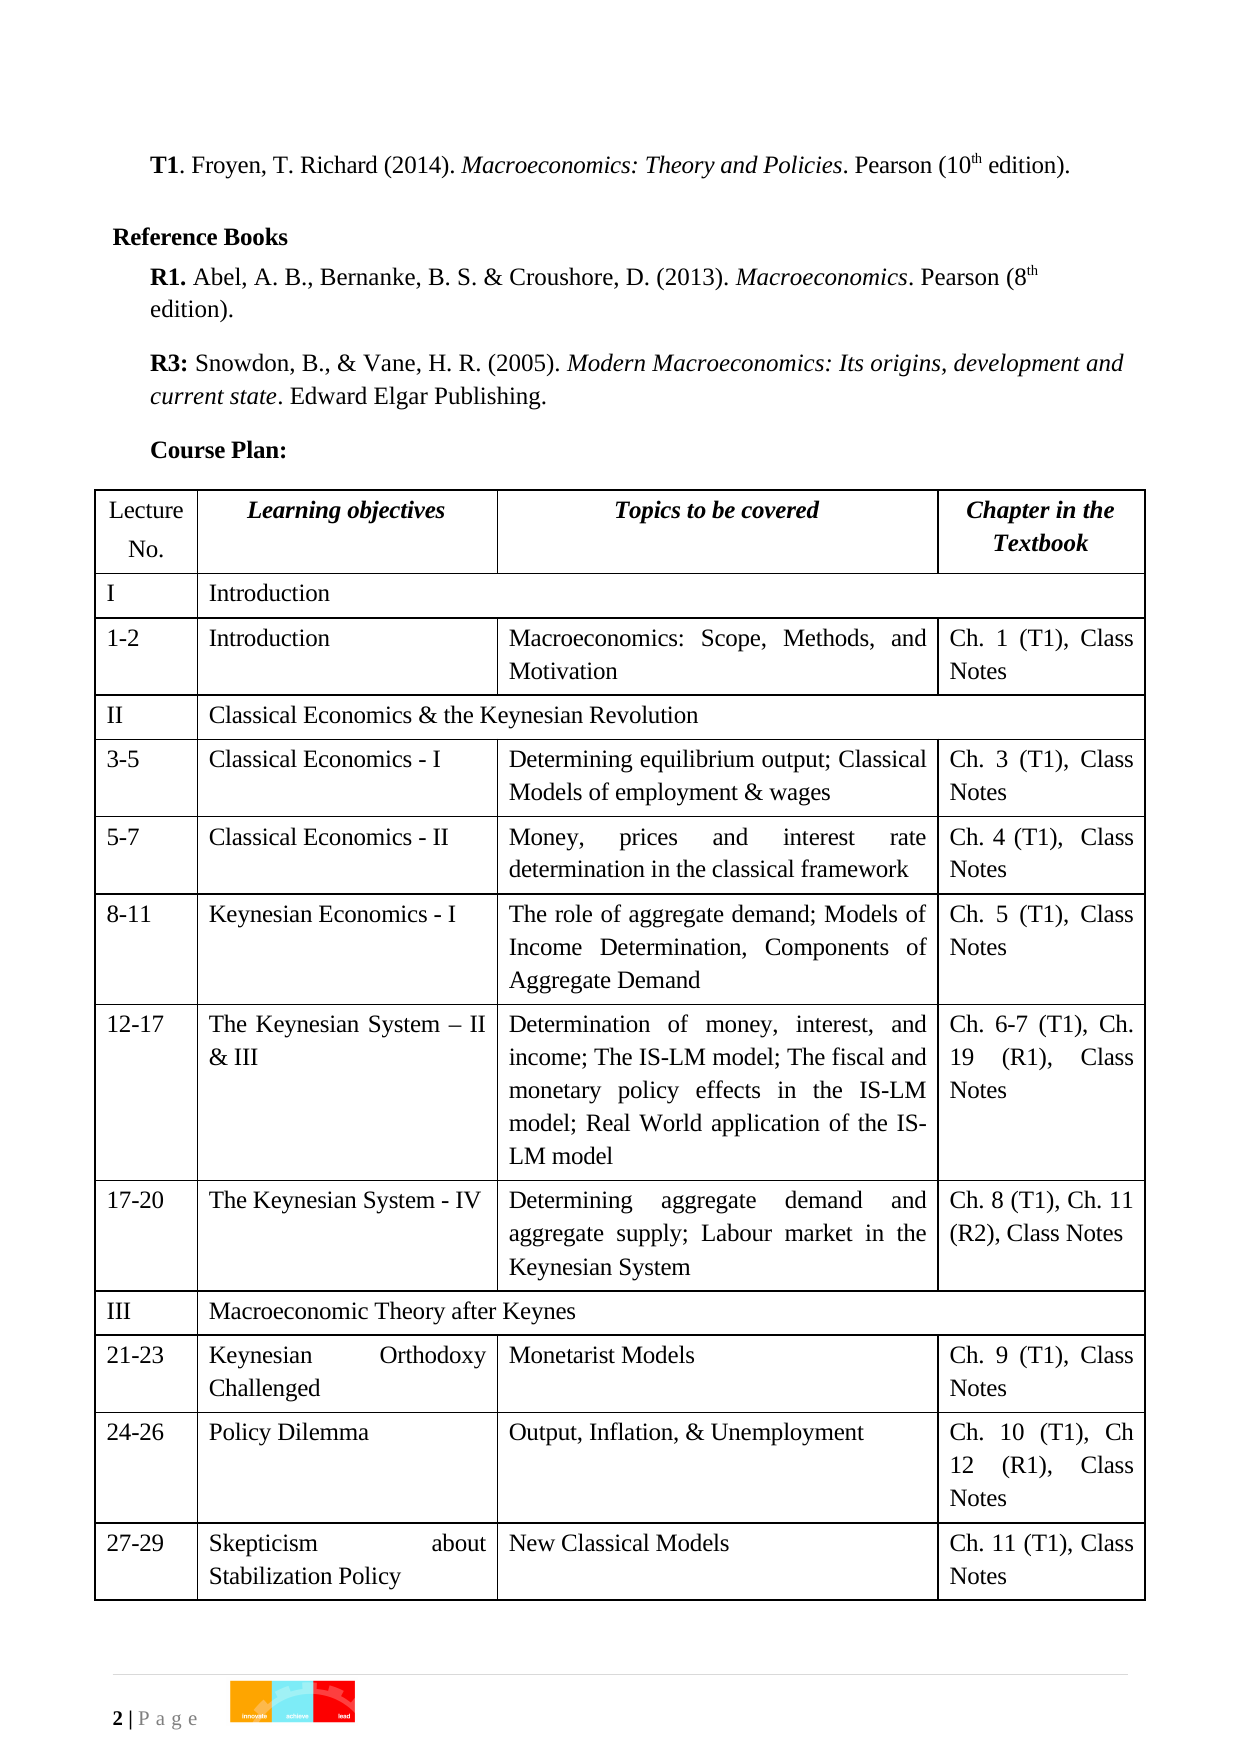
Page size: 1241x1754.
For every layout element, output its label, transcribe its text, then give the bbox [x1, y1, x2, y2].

text T1. Froyen, T. Richard (2014). Macroeconomics: Theory and Policies. Pearson (10th edition). [150, 150, 1128, 212]
table_cell Skepticism about Stabilization Policy [198, 1524, 497, 1599]
table_cell 5-7 [96, 817, 197, 893]
table_cell II [96, 696, 197, 738]
table_cell 27-29 [96, 1524, 197, 1599]
table_header Chapter in the Textbook [939, 491, 1144, 573]
table_cell Determining equilibrium output; Classical Models of employment & wages [498, 740, 937, 816]
table_cell Ch. 4 (T1), Class Notes [939, 817, 1144, 893]
table_cell The role of aggregate demand; Models of Income Determination, Components of Aggregate Demand [498, 895, 937, 1003]
text R3: Snowdon, B., & Vane, H. R. (2005). Modern Macroeconomics: Its origins, development and current state. Edward Elgar Publishing. [150, 348, 1128, 410]
table_cell Keynesian Orthodoxy Challenged [198, 1336, 497, 1412]
table_cell The Keynesian System – II & III [198, 1005, 497, 1180]
table_cell Ch. 6-7 (T1), Ch. 19 (R1), Class Notes [939, 1005, 1144, 1180]
table_cell Ch. 5 (T1), Class Notes [939, 895, 1144, 1003]
text Course Plan: [150, 435, 1128, 464]
picture [226, 1677, 359, 1726]
table_cell Money, prices and interest rate determination in the classical framework [498, 817, 937, 893]
table_cell Ch. 9 (T1), Class Notes [939, 1336, 1144, 1412]
table_cell Ch. 10 (T1), Ch 12 (R1), Class Notes [939, 1413, 1144, 1522]
table_header Learning objectives [198, 491, 497, 573]
table_cell Monetarist Models [498, 1336, 937, 1412]
table_cell Ch. 3 (T1), Class Notes [939, 740, 1144, 816]
table_cell Keynesian Economics - I [198, 895, 497, 1003]
table_cell Policy Dilemma [198, 1413, 497, 1522]
text R1. Abel, A. B., Bernanke, B. S. & Croushore, D. (2013). Macroeconomics. Pearson (8th edition). [150, 262, 1128, 323]
table_cell Ch. 8 (T1), Ch. 11 (R2), Class Notes [939, 1181, 1144, 1290]
table_cell Classical Economics - I [198, 740, 497, 816]
table_cell Classical Economics & the Keynesian Revolution [198, 696, 1144, 738]
table_cell Determining aggregate demand and aggregate supply; Labour market in the Keynesian System [498, 1181, 937, 1290]
table_cell Macroeconomic Theory after Keynes [198, 1292, 1144, 1334]
table_cell New Classical Models [498, 1524, 937, 1599]
table_cell 3-5 [96, 740, 197, 816]
table_cell I [96, 574, 197, 617]
table_cell Ch. 1 (T1), Class Notes [939, 619, 1144, 694]
table_cell 24-26 [96, 1413, 197, 1522]
table_cell 17-20 [96, 1181, 197, 1290]
table_cell The Keynesian System - IV [198, 1181, 497, 1290]
table_cell 8-11 [96, 895, 197, 1003]
table_cell 12-17 [96, 1005, 197, 1180]
table_cell 1-2 [96, 619, 197, 694]
text Reference Books [112, 222, 1128, 251]
table_header Lecture No. [96, 491, 197, 573]
table_cell Determination of money, interest, and income; The IS-LM model; The fiscal and monetary policy effects in the IS-LM model; Real World application of the IS-LM model [498, 1005, 937, 1180]
table_cell Ch. 11 (T1), Class Notes [939, 1524, 1144, 1599]
table_cell 21-23 [96, 1336, 197, 1412]
table_header Topics to be covered [498, 491, 937, 573]
table_cell Output, Inflation, & Unemployment [498, 1413, 937, 1522]
table_cell Introduction [198, 619, 497, 694]
table_cell Classical Economics - II [198, 817, 497, 893]
table_cell Macroeconomics: Scope, Methods, and Motivation [498, 619, 937, 694]
table_cell III [96, 1292, 197, 1334]
table_cell Introduction [198, 574, 1144, 617]
